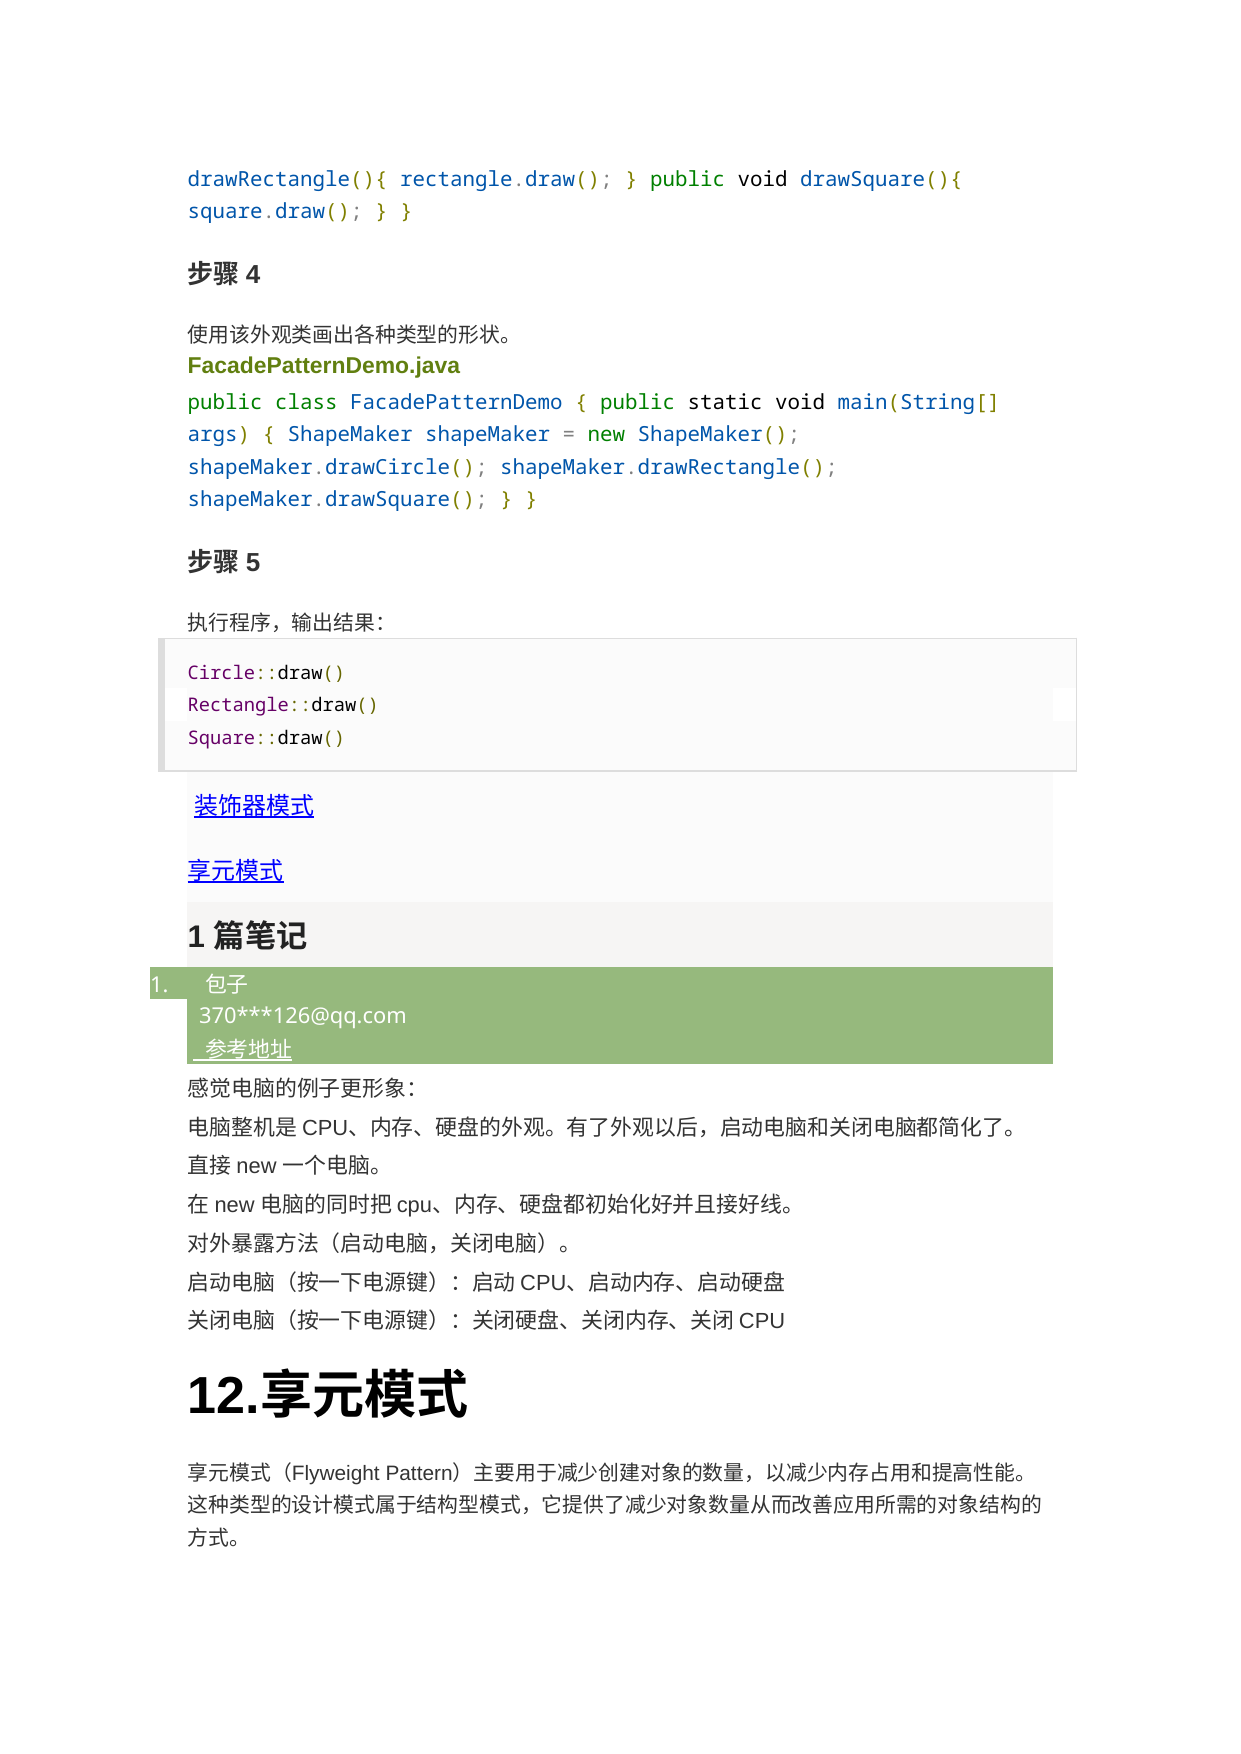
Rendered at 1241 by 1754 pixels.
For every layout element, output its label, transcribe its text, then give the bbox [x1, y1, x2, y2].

text 执行程序，输出结果： [187, 605, 1053, 638]
text 电脑整机是 CPU、内存、硬盘的外观。有了外观以后，启动电脑和关闭电脑都简化了。 [187, 1109, 1053, 1142]
list 包子 [150, 967, 1053, 999]
text 参考地址 [187, 1032, 1053, 1064]
text 1 篇笔记 [187, 902, 1053, 967]
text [187, 162, 1053, 227]
text public class FacadePatternDemo { public static void main(String[] args) { ShapeMaker shapeMaker = new ShapeMaker(); shapeMaker.drawCircle(); shapeMaker.drawRectangle(); shapeMaker.drawSquare(); } } [187, 385, 1053, 515]
text Square::draw() [165, 703, 1076, 770]
text Circle::draw() [165, 639, 1076, 688]
text 步骤 4 [187, 239, 1053, 304]
text 在 new 电脑的同时把 cpu、内存、硬盘都初始化好并且接好线。 [187, 1187, 1053, 1219]
text 关闭电脑（按一下电源键）：关闭硬盘、关闭内存、关闭CPU [187, 1303, 1053, 1335]
text 感觉电脑的例子更形象： [187, 1070, 1053, 1103]
text 启动电脑（按一下电源键）：启动CPU、启动内存、启动硬盘 [187, 1264, 1053, 1297]
text 使用该外观类画出各种类型的形状。 [187, 317, 1053, 349]
text Rectangle::draw() [187, 688, 1053, 703]
text 370***126@qq.com [187, 999, 1053, 1032]
text 对外暴露方法（启动电脑，关闭电脑）。 [187, 1225, 1053, 1258]
text 直接 new 一个电脑。 [187, 1148, 1053, 1180]
text FacadePatternDemo.java [187, 349, 1053, 382]
text 步骤 5 [187, 528, 1053, 593]
text 12.享元模式 [187, 1342, 1053, 1439]
text 享元模式（Flyweight Pattern）主要用于减少创建对象的数量，以减少内存占用和提高性能。这种类型的设计模式属于结构型模式，它提供了减少对象数量从而改善应用所需的对象结构的方式。 [187, 1455, 1053, 1552]
text 享元模式 [187, 837, 1053, 902]
text 装饰器模式 [187, 772, 1053, 837]
